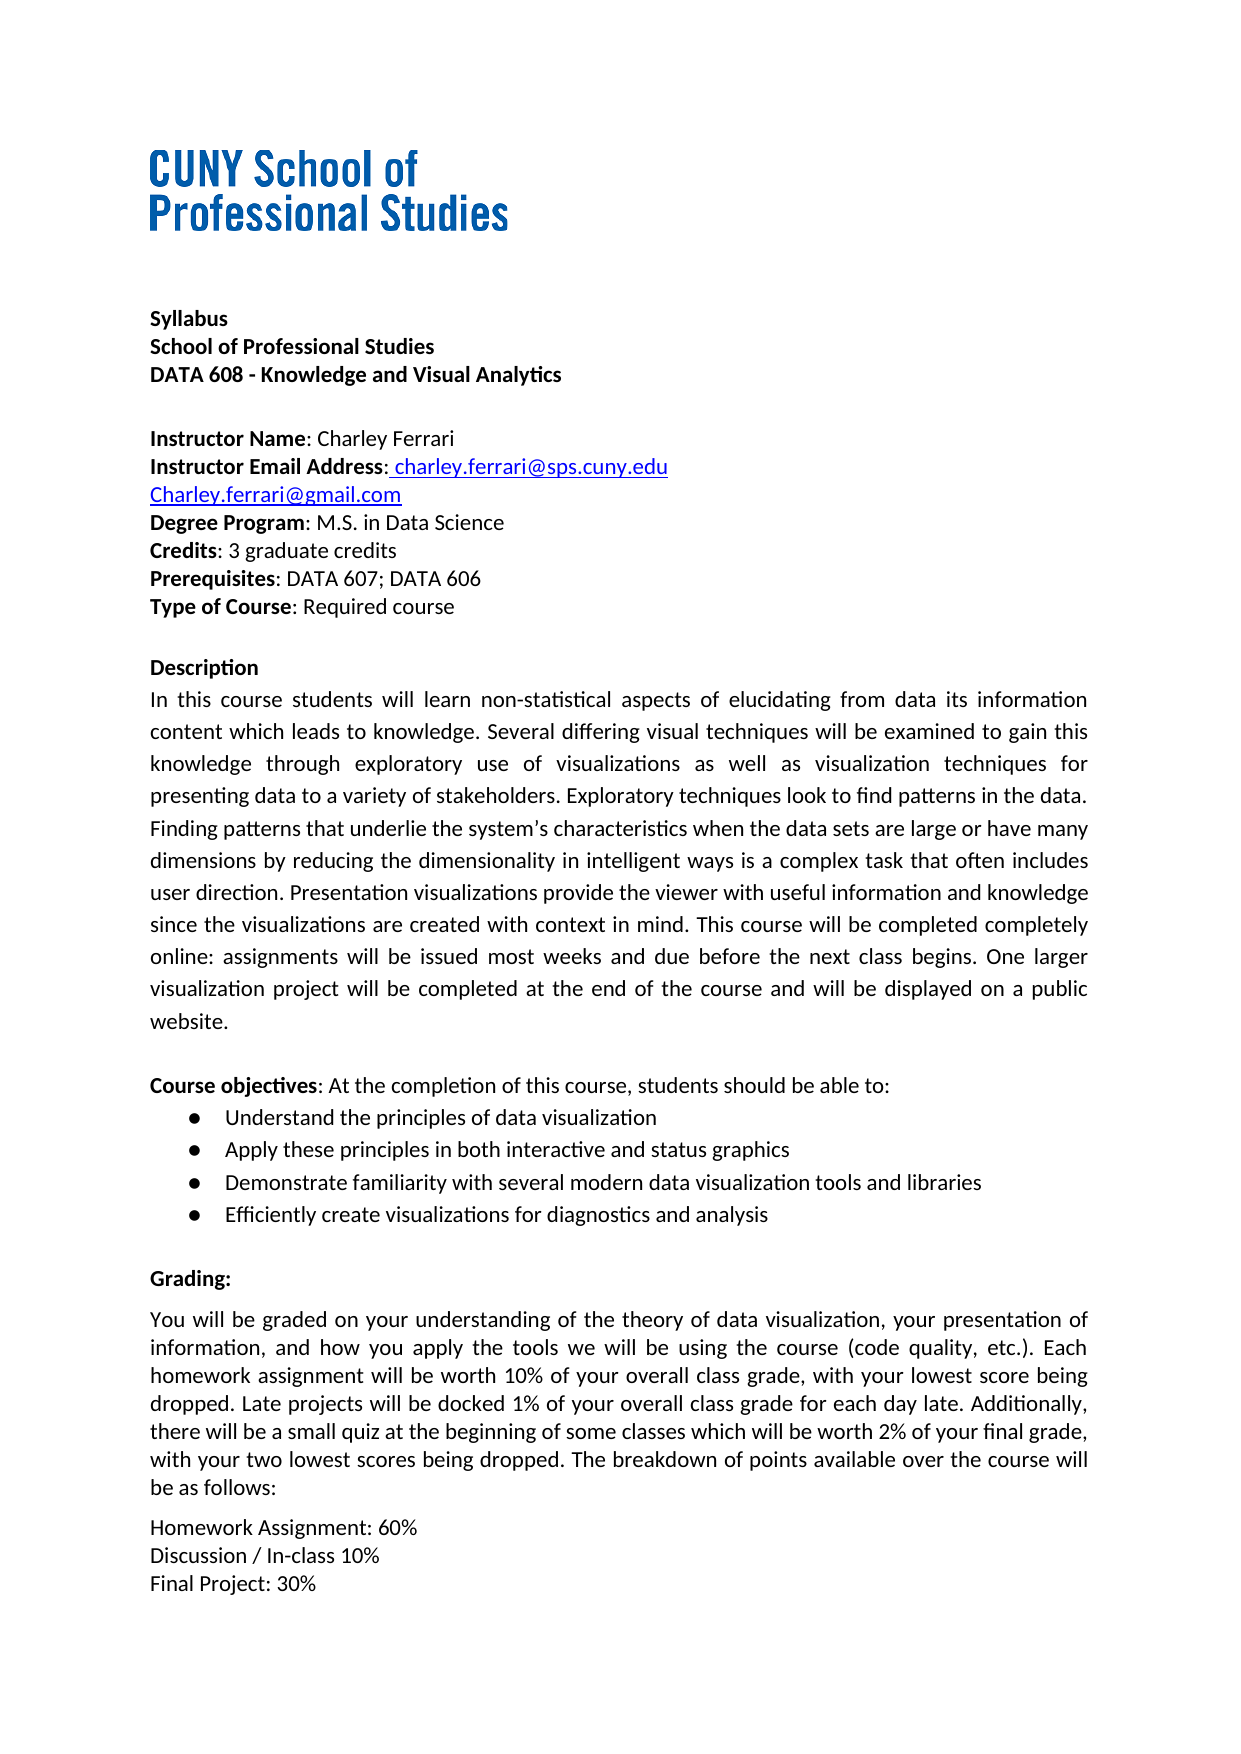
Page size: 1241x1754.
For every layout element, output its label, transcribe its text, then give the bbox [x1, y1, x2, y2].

text School of Professional Studies [150, 332, 1090, 360]
text Credits: 3 graduate credits [150, 536, 1090, 564]
text You will be graded on your understanding of the theory of data visualization, your presentation of information, and how you apply the tools we will be using the course (code quality, etc.). Each homework assignment will be worth 10% of your overall class grade, with your lowest score being dropped. Late projects will be docked 1% of your overall class grade for each day late. Additionally, there will be a small quiz at the beginning of some classes which will be worth 2% of your final grade, with your two lowest scores being dropped. The breakdown of points available over the course will be as follows: [150, 1305, 1090, 1501]
text Course objectives: At the completion of this course, students should be able to: [150, 1071, 1090, 1099]
list Apply these principles in both interactive and status graphics [187, 1136, 1090, 1163]
text Description [150, 653, 1090, 681]
picture [150, 150, 508, 231]
text Prerequisites: DATA 607; DATA 606 [150, 564, 1090, 592]
text DATA 608 - Knowledge and Visual Analytics [150, 360, 1090, 388]
text Instructor Email Address: charley.ferrari@sps.cuny.edu [150, 452, 1090, 480]
text Type of Course: Required course [150, 592, 1090, 621]
text Degree Program: M.S. in Data Science [150, 508, 1090, 536]
text Instructor Name: Charley Ferrari [150, 424, 1090, 452]
text Homework Assignment: 60% Discussion / In-class 10% [150, 1513, 1090, 1569]
list Efficiently create visualizations for diagnostics and analysis [187, 1200, 1090, 1228]
text Charley.ferrari@gmail.com [150, 480, 1090, 508]
text Final Project: 30% [150, 1569, 1090, 1597]
list Understand the principles of data visualization [187, 1103, 1090, 1131]
list Demonstrate familiarity with several modern data visualization tools and libraries [187, 1168, 1090, 1196]
text In this course students will learn non-statistical aspects of elucidating from data its information content which leads to knowledge. Several differing visual techniques will be examined to gain this knowledge through exploratory use of visualizations as well as visualization techniques for presenting data to a variety of stakeholders. Exploratory techniques look to find patterns in the data. Finding patterns that underlie the system’s characteristics when the data sets are large or have many dimensions by reducing the dimensionality in intelligent ways is a complex task that often includes user direction. Presentation visualizations provide the viewer with useful information and knowledge since the visualizations are created with context in mind. This course will be completed completely online: assignments will be issued most weeks and due before the next class begins. One larger visualization project will be completed at the end of the course and will be displayed on a public website. [150, 685, 1090, 1035]
text Syllabus [150, 304, 1090, 332]
text Grading: [150, 1264, 1090, 1292]
